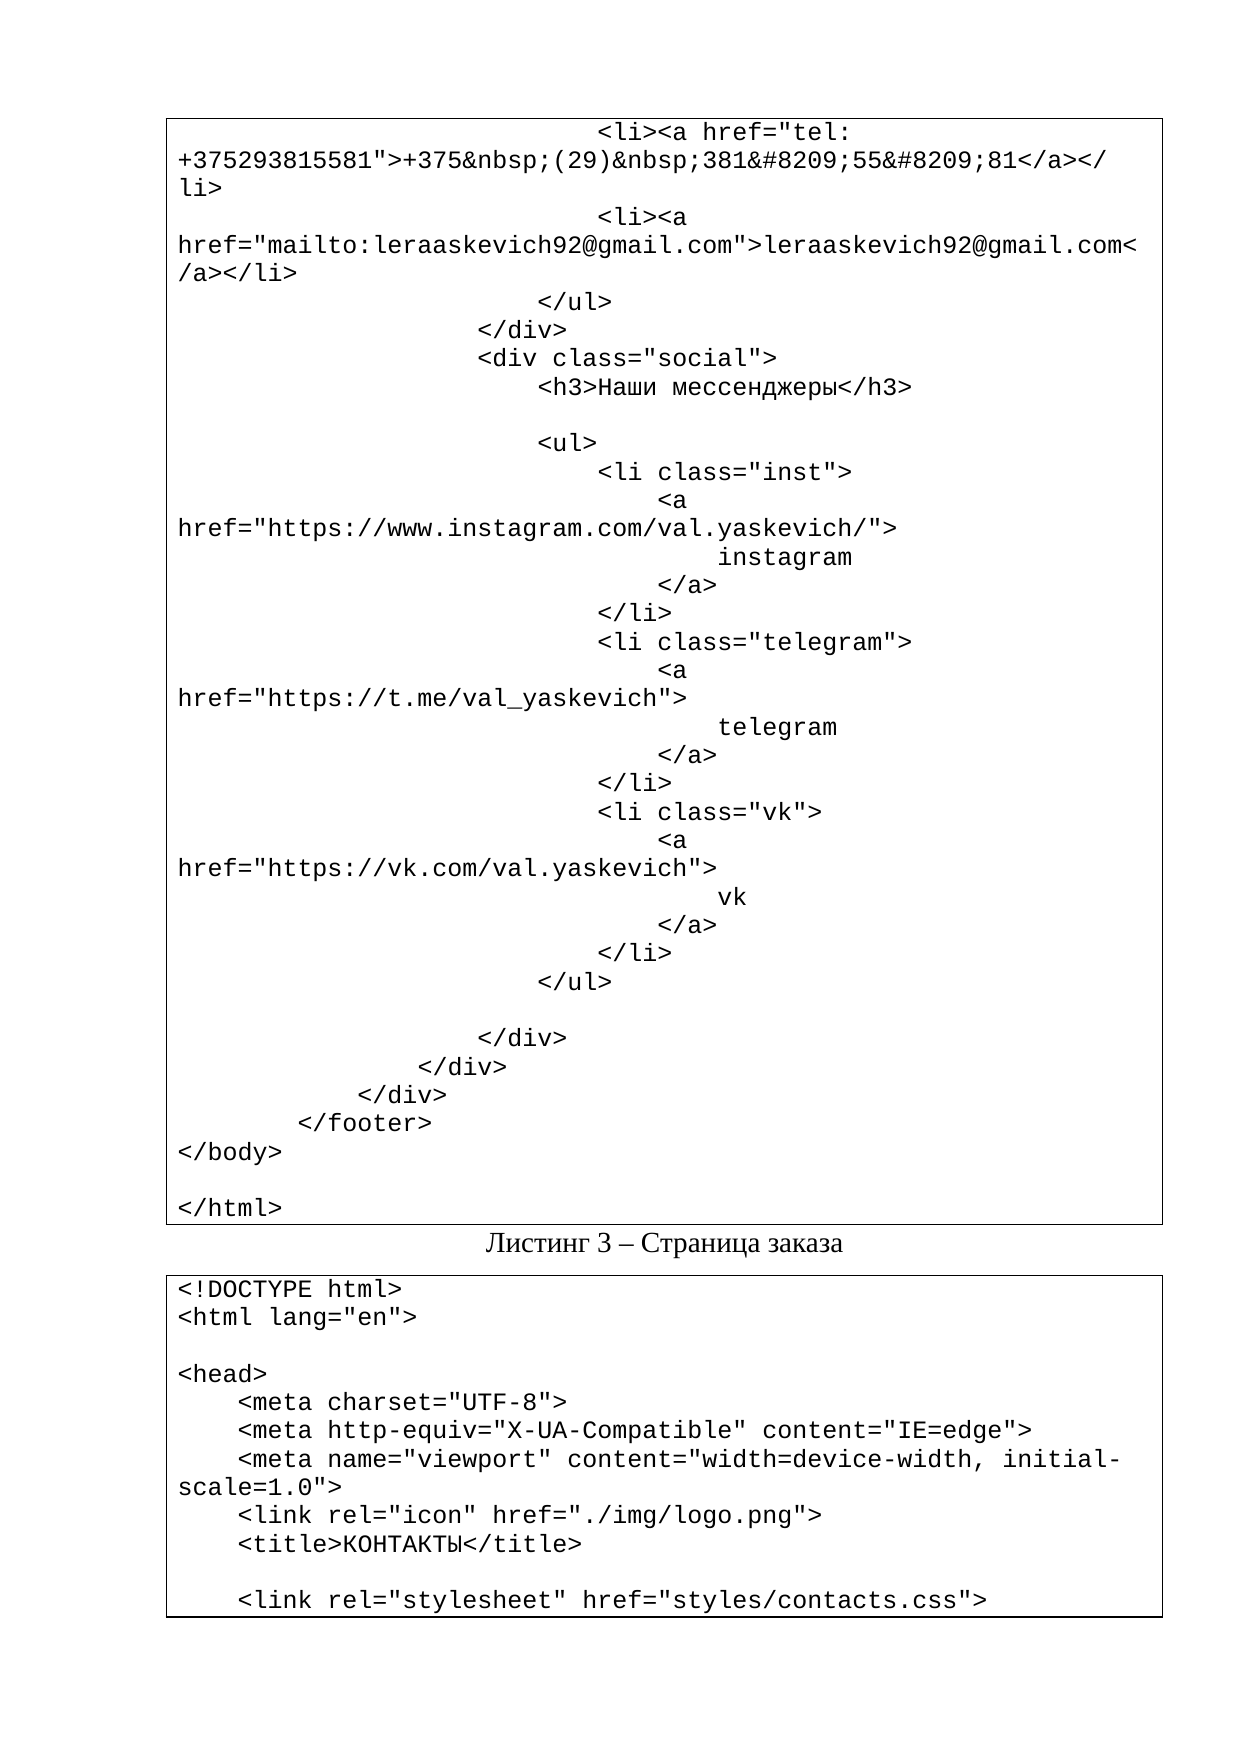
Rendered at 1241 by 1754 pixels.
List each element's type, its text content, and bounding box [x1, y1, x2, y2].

text Листинг 3 – Страница заказа [177, 1225, 1152, 1259]
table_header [167, 1276, 1162, 1616]
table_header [167, 119, 1162, 1224]
